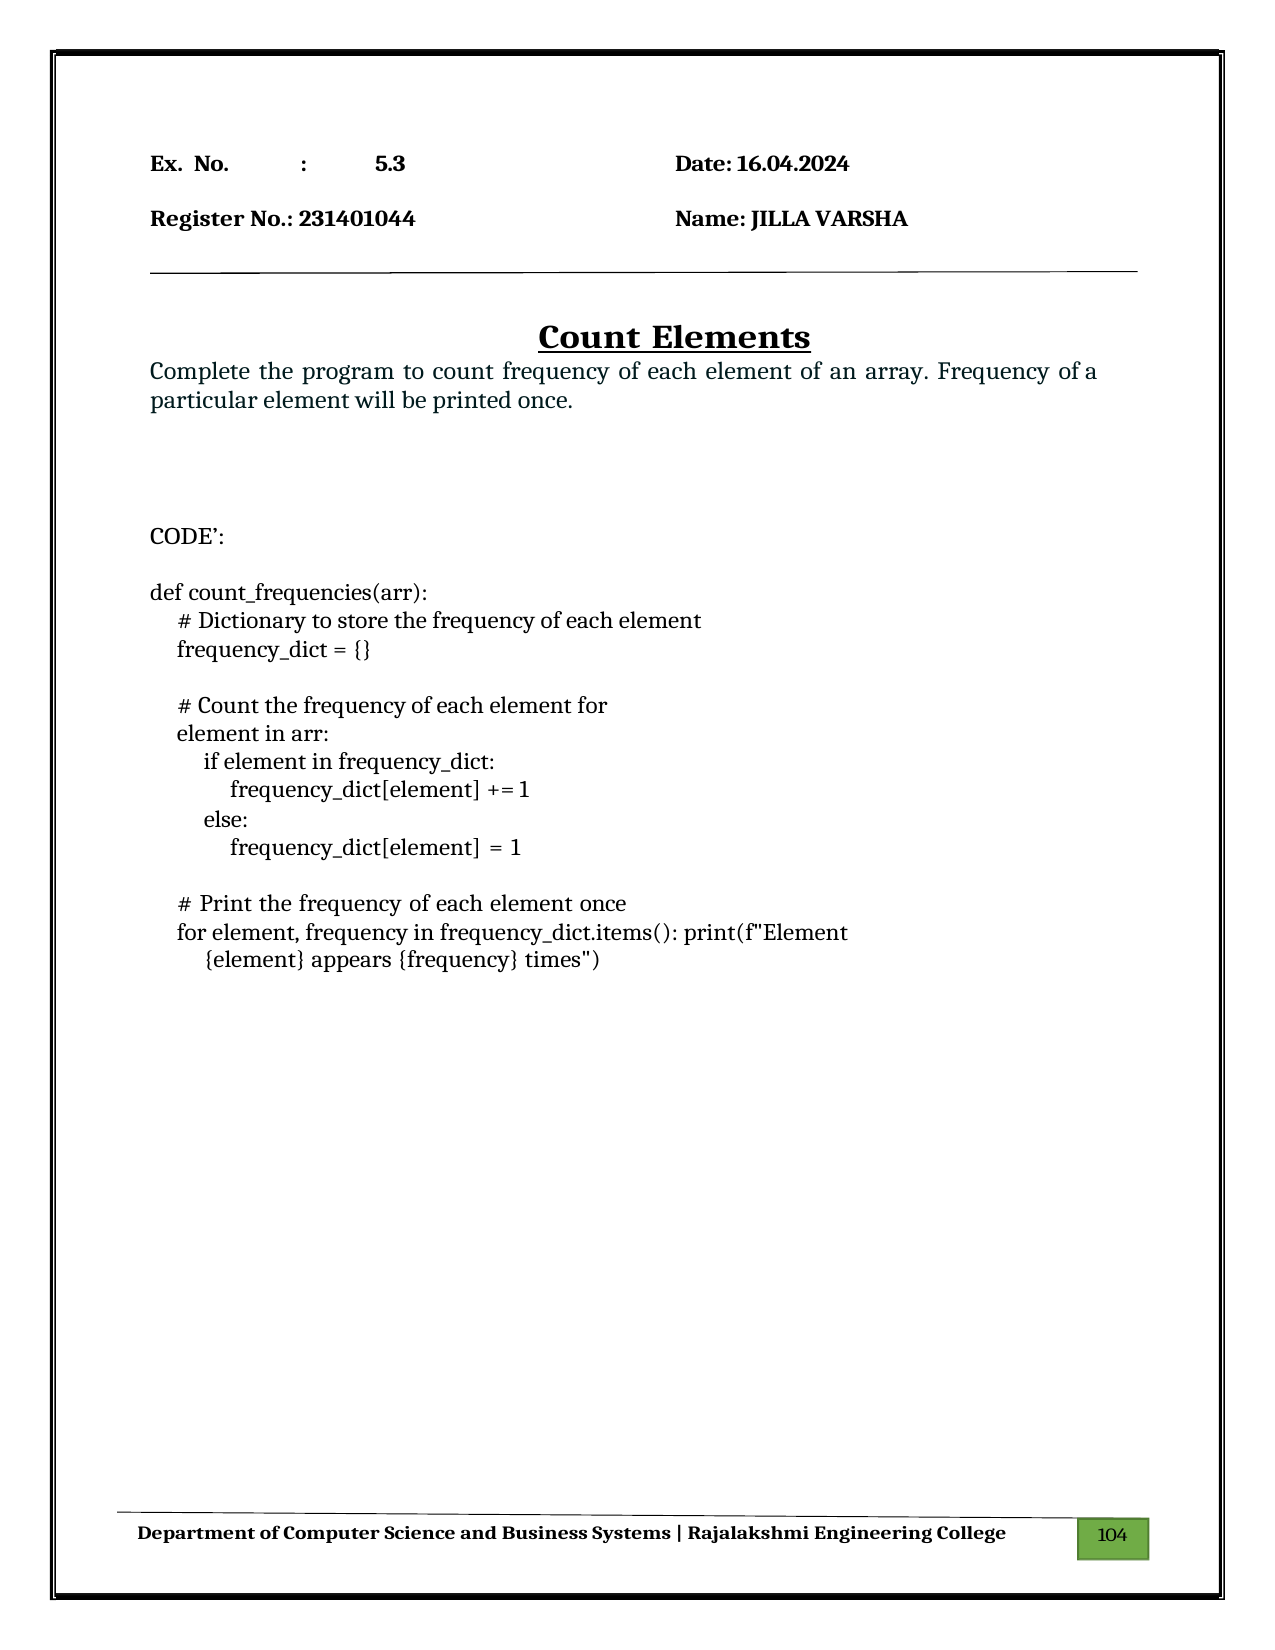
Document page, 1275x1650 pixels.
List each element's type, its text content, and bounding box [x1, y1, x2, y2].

picture [56, 1593, 1219, 1600]
text Register No.: 231401044 Name: JILLA VARSHA [150, 206, 1135, 232]
text else: [203, 805, 1135, 833]
text Complete the program to count frequency of each element of an array. Frequency of a particular element will be printed once. [150, 357, 1130, 415]
text frequency_dict[element] = 1 [230, 833, 1135, 861]
text Ex. No. : 5.3 Date: 16.04.2024 [150, 150, 1135, 177]
text for element, frequency in frequency_dict.items(): print(f"Element {element} appears {frequency} times") [177, 918, 868, 974]
text if element in frequency_dict: frequency_dict[element] += 1 [203, 748, 614, 804]
text # Dictionary to store the frequency of each element frequency_dict = {} [177, 607, 740, 663]
text # Count the frequency of each element for element in arr: [177, 692, 614, 748]
text def count_frequencies(arr): [150, 579, 1135, 607]
text CODE’: [150, 523, 1135, 550]
text # Print the frequency of each element once [177, 890, 1135, 917]
picture [56, 49, 1219, 56]
subtitle Count Elements [215, 318, 1135, 357]
